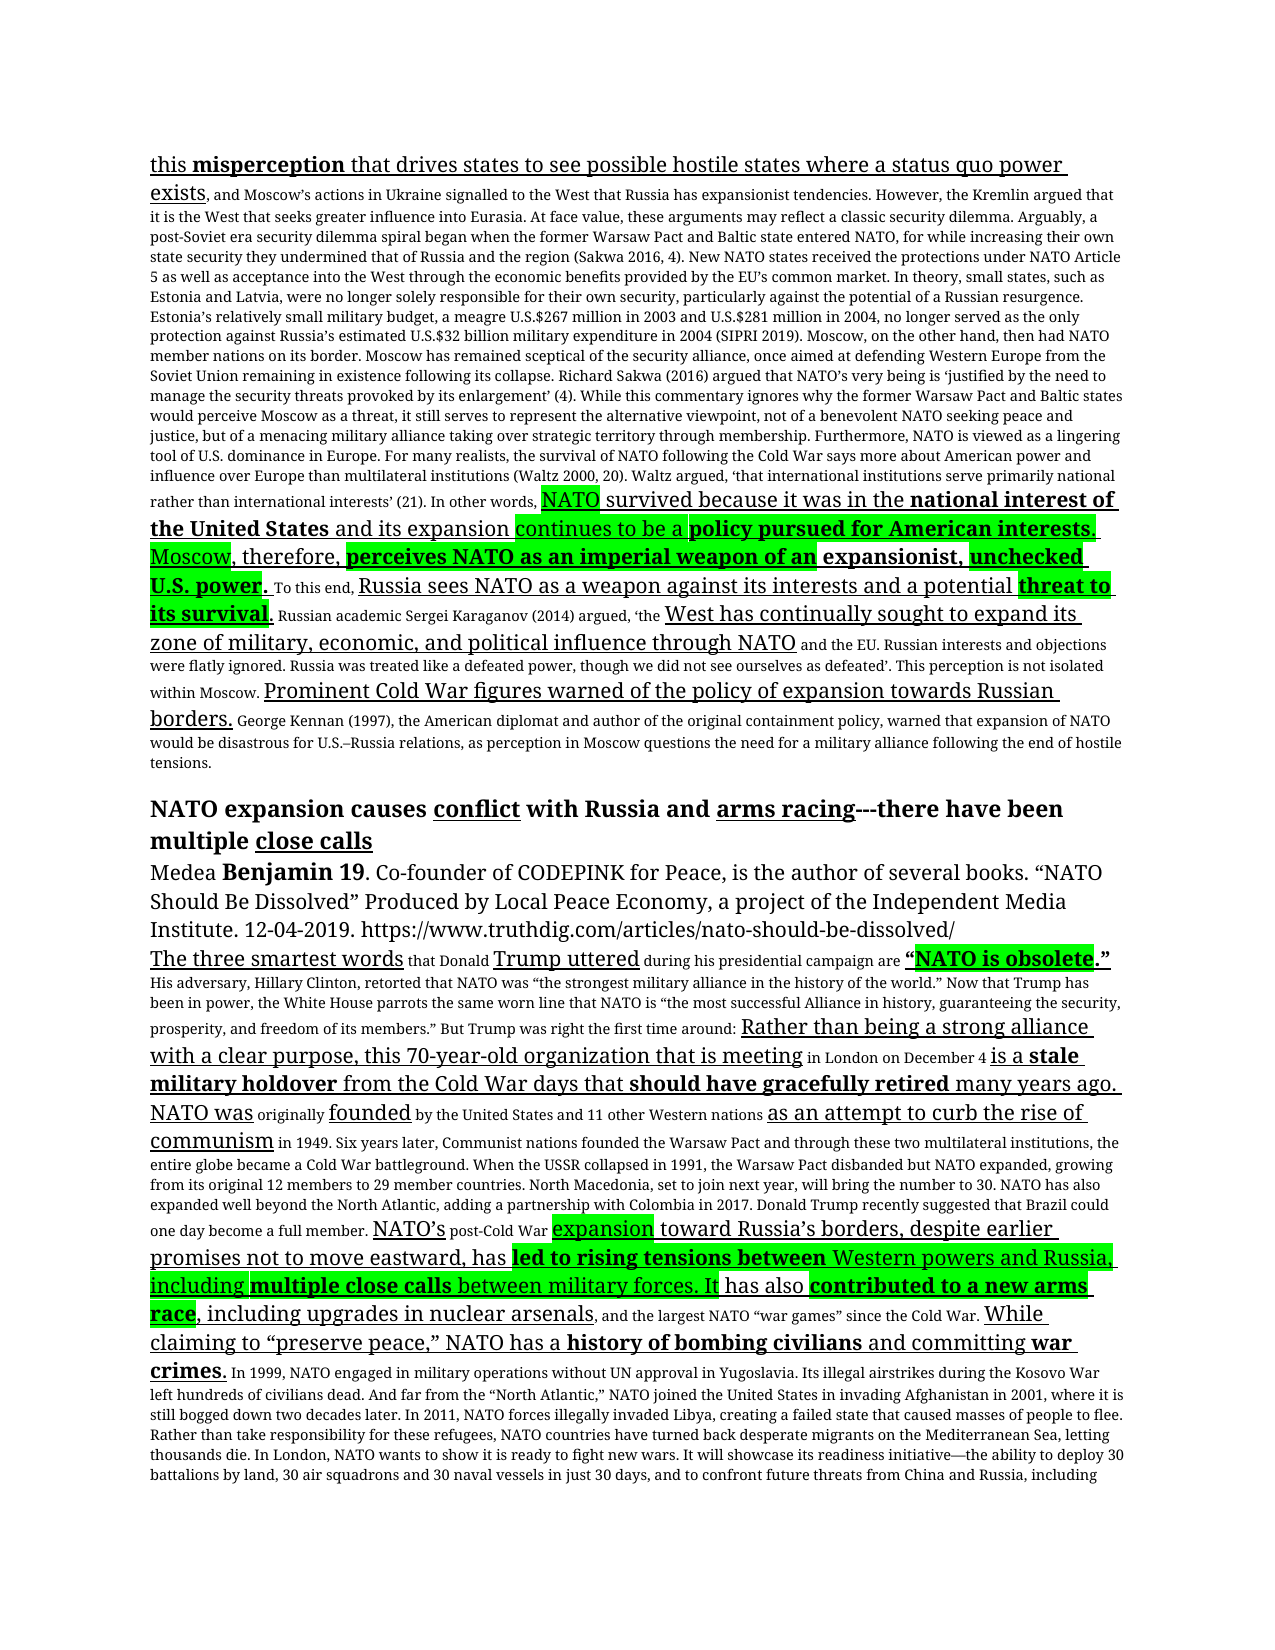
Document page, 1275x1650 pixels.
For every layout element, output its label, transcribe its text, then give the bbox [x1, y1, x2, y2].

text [150, 944, 1125, 1484]
text Medea Benjamin 19. Co-founder of CODEPINK for Peace, is the author of several books. “NATO Should Be Dissolved” Produced by Local Peace Economy, a project of the Independent Media Institute. 12-04-2019. https://www.truthdig.com/articles/nato-should-be-dissolved/ [150, 856, 1125, 944]
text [150, 150, 1125, 773]
text NATO expansion causes conflict with Russia and arms racing---there have been multiple close calls [150, 793, 1125, 856]
